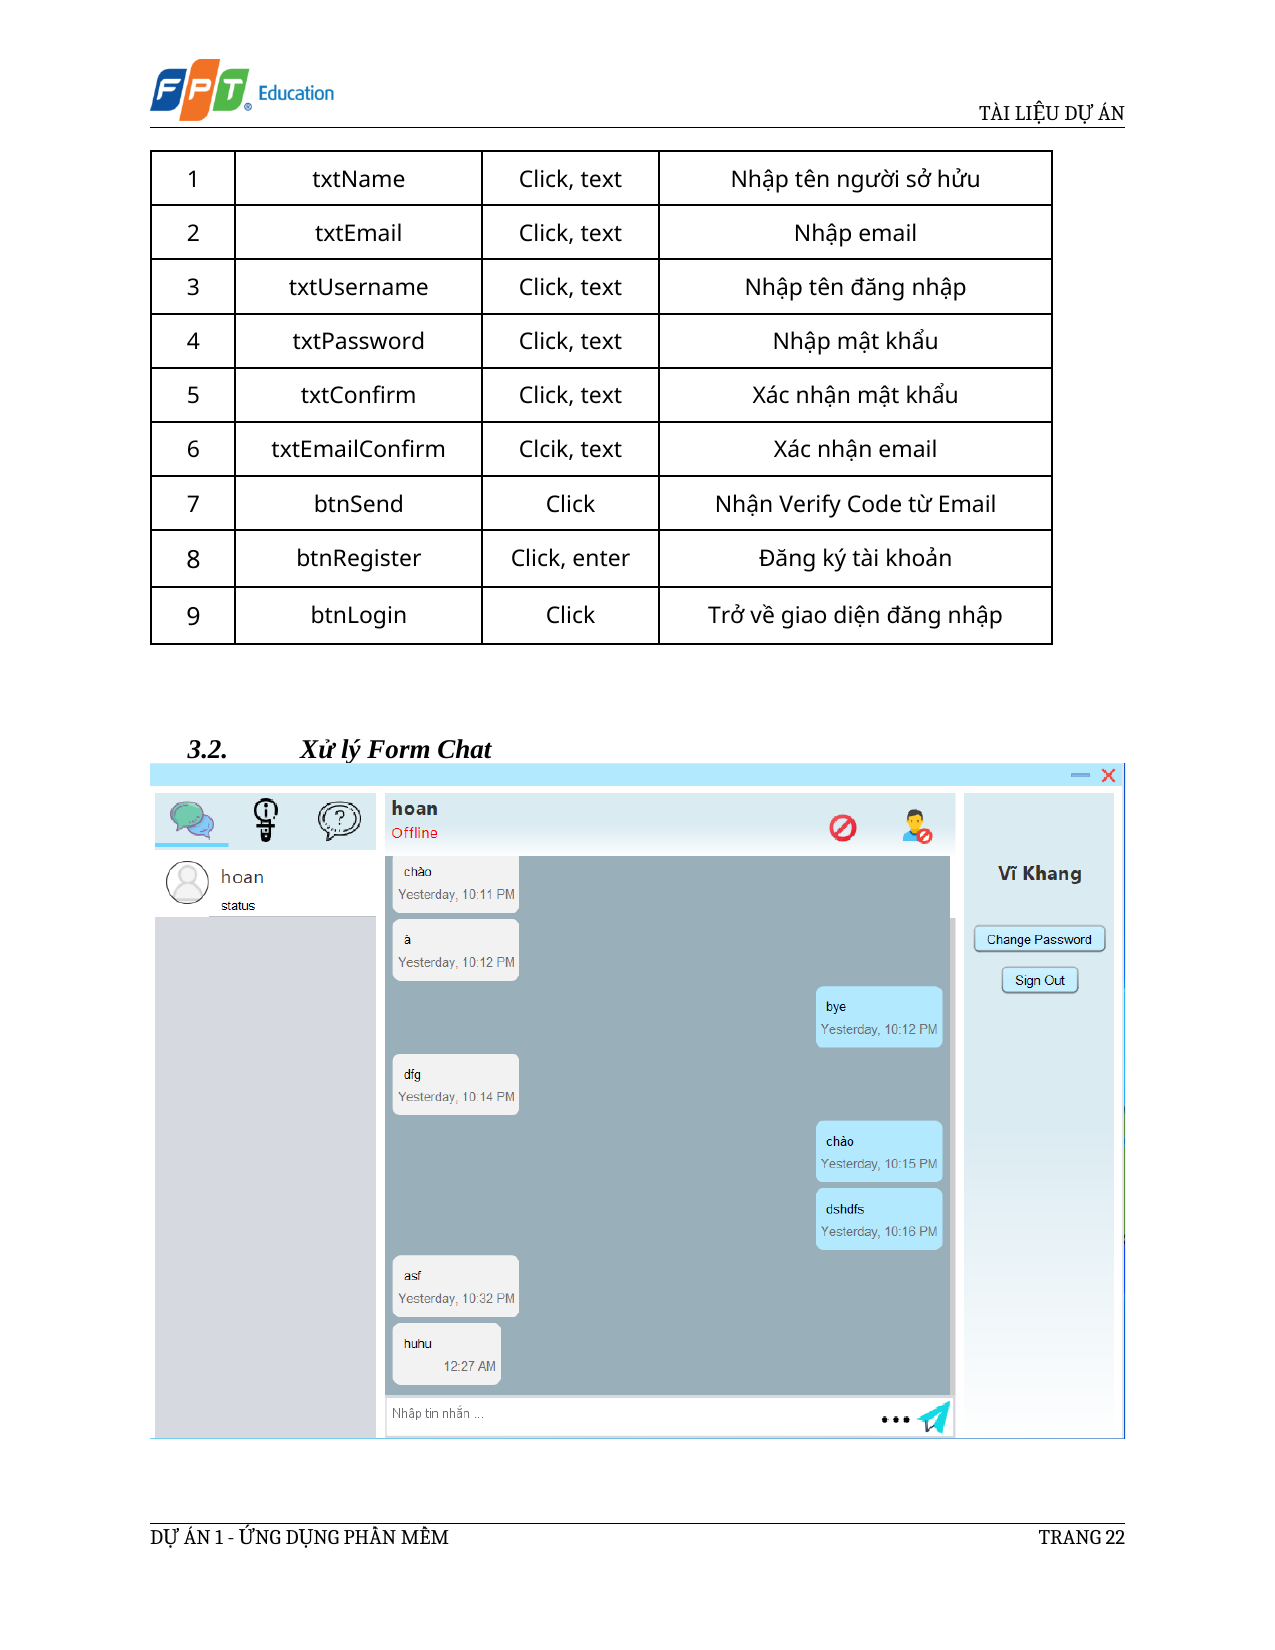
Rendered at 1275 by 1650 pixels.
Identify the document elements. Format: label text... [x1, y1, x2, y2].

subtitle Xử lý Form Chat [187, 733, 1125, 763]
table_cell Xác nhận mật khẩu [660, 369, 1051, 421]
table_cell Xác nhận email [660, 423, 1051, 475]
table_cell Click, text [483, 260, 658, 312]
table_cell 9 [152, 588, 234, 643]
table_cell 4 [152, 315, 234, 367]
table_cell Click, text [483, 206, 658, 258]
table_cell Nhập tên đăng nhập [660, 260, 1051, 312]
table_cell 5 [152, 369, 234, 421]
table_cell Nhập mật khẩu [660, 315, 1051, 367]
table_cell txtEmailConfirm [236, 423, 481, 475]
table_cell Click [483, 588, 658, 643]
table_cell Click, enter [483, 531, 658, 586]
table_cell Nhận Verify Code từ Email [660, 477, 1051, 529]
table_cell Đăng ký tài khoản [660, 531, 1051, 586]
table_cell 7 [152, 477, 234, 529]
table_cell 2 [152, 206, 234, 258]
table_cell Trở về giao diện đăng nhập [660, 588, 1051, 643]
table_cell txtUsername [236, 260, 481, 312]
table_cell btnLogin [236, 588, 481, 643]
table_cell txtName [236, 152, 481, 204]
table_cell Click, text [483, 315, 658, 367]
table_cell Nhập tên người sở hửu [660, 152, 1051, 204]
table_cell 1 [152, 152, 234, 204]
table_cell txtPassword [236, 315, 481, 367]
table_cell Click [483, 477, 658, 529]
table_cell txtEmail [236, 206, 481, 258]
table_cell Click, text [483, 152, 658, 204]
table_cell 8 [152, 531, 234, 586]
table_cell btnSend [236, 477, 481, 529]
table_cell 6 [152, 423, 234, 475]
table_cell txtConfirm [236, 369, 481, 421]
table_cell Click, text [483, 369, 658, 421]
table_cell btnRegister [236, 531, 481, 586]
table_cell Clcik, text [483, 423, 658, 475]
table_cell Nhập email [660, 206, 1051, 258]
picture [150, 59, 336, 121]
picture [150, 763, 1125, 1439]
table_cell 3 [152, 260, 234, 312]
